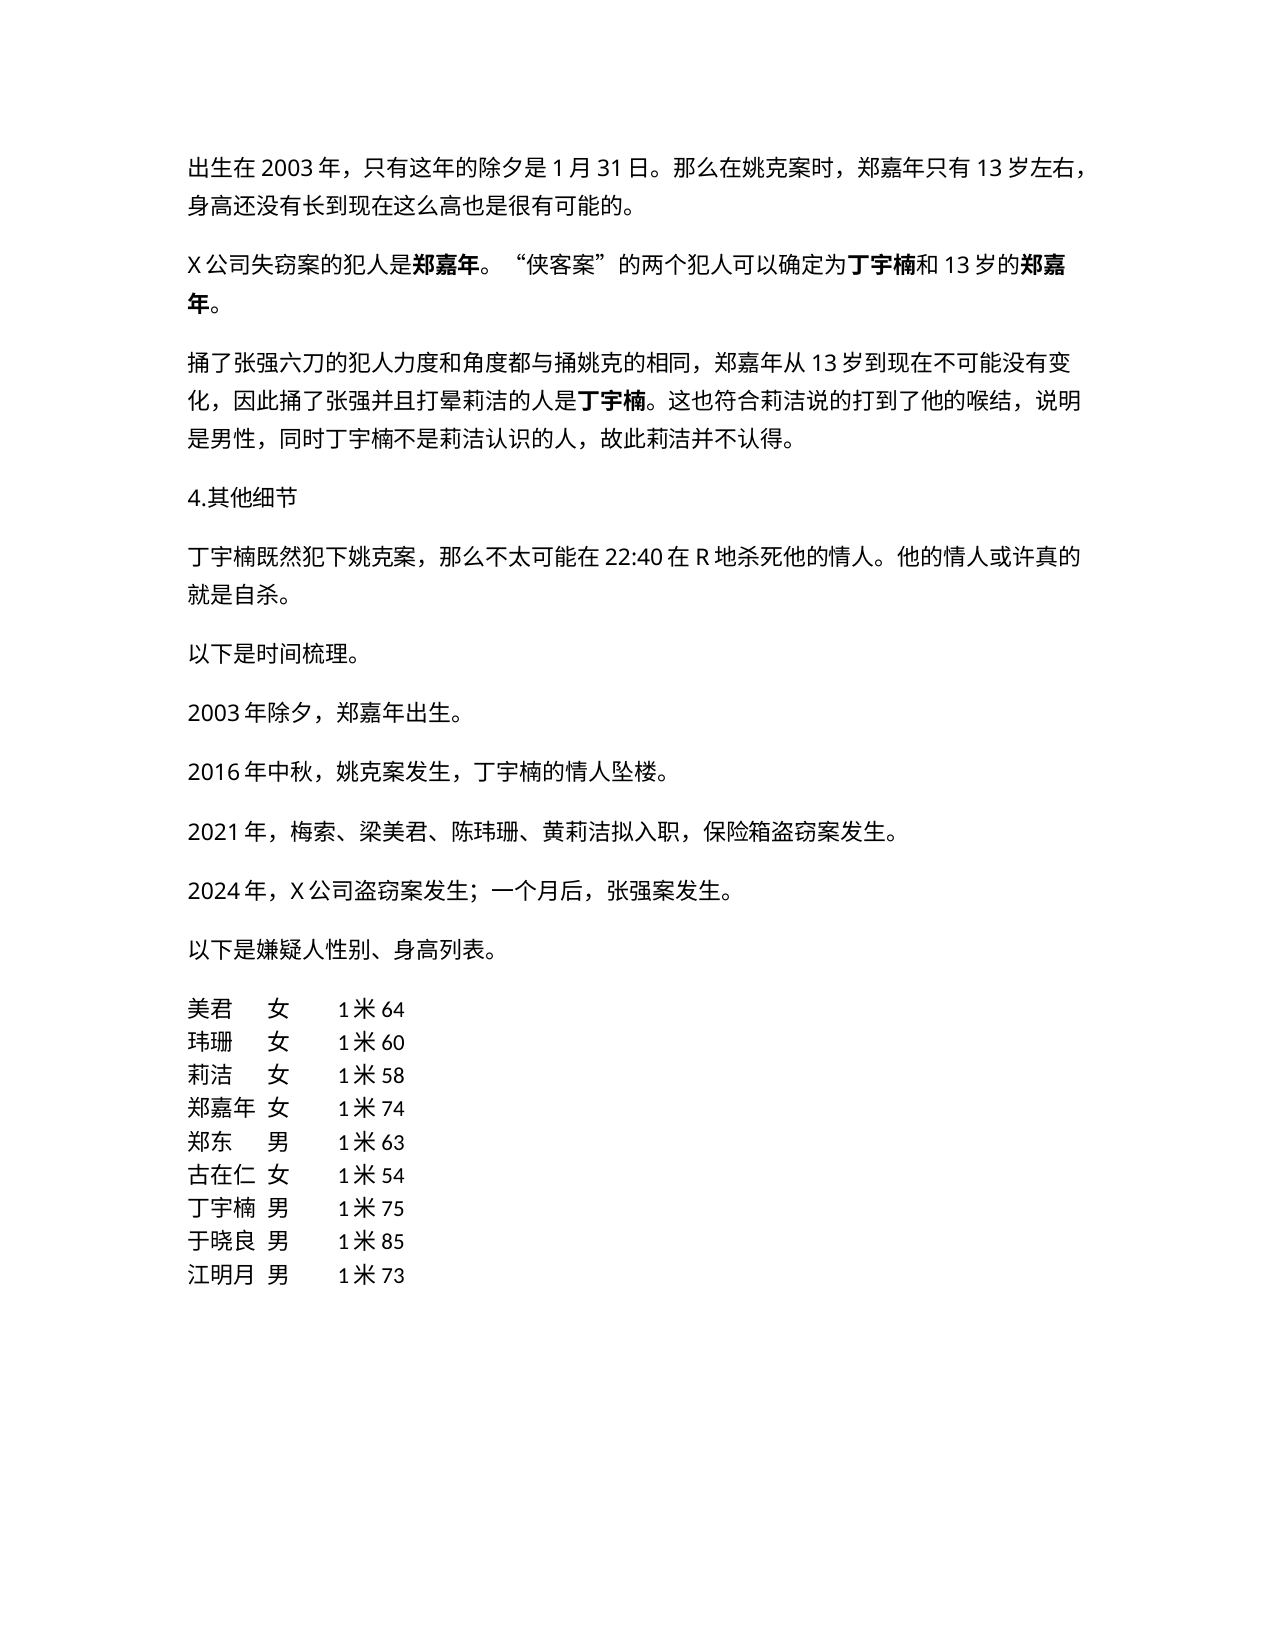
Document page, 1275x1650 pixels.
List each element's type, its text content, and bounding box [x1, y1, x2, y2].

text 郑嘉年 女 1米74 [187, 1090, 1087, 1123]
text 莉洁 女 1米58 [187, 1057, 1087, 1090]
text 2021年，梅索、梁美君、陈玮珊、黄莉洁拟入职，保险箱盗窃案发生。 [187, 813, 1087, 847]
text 2016年中秋，姚克案发生，丁宇楠的情人坠楼。 [187, 754, 1087, 787]
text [187, 150, 1087, 221]
text 丁宇楠 男 1米75 [187, 1190, 1087, 1223]
text 以下是嫌疑人性别、身高列表。 [187, 932, 1087, 965]
text 于晓良 男 1米85 [187, 1223, 1087, 1256]
text 2003年除夕，郑嘉年出生。 [187, 695, 1087, 728]
text 捅了张强六刀的犯人力度和角度都与捅姚克的相同，郑嘉年从13岁到现在不可能没有变化，因此捅了张强并且打晕莉洁的人是丁宇楠。这也符合莉洁说的打到了他的喉结，说明是男性，同时丁宇楠不是莉洁认识的人，故此莉洁并不认得。 [187, 344, 1087, 454]
text 2024年，X公司盗窃案发生；一个月后，张强案发生。 [187, 872, 1087, 906]
text 4.其他细节 [187, 480, 1087, 513]
text 郑东 男 1米63 [187, 1123, 1087, 1157]
text 玮珊 女 1米60 [187, 1024, 1087, 1057]
text 古在仁 女 1米54 [187, 1157, 1087, 1190]
text X公司失窃案的犯人是郑嘉年。“侠客案”的两个犯人可以确定为丁宇楠和13岁的郑嘉年。 [187, 247, 1087, 319]
text 以下是时间梳理。 [187, 636, 1087, 669]
text 美君 女 1米64 [187, 991, 1087, 1024]
text 江明月 男 1米73 [187, 1256, 1087, 1290]
text 丁宇楠既然犯下姚克案，那么不太可能在22:40在R地杀死他的情人。他的情人或许真的就是自杀。 [187, 539, 1087, 610]
